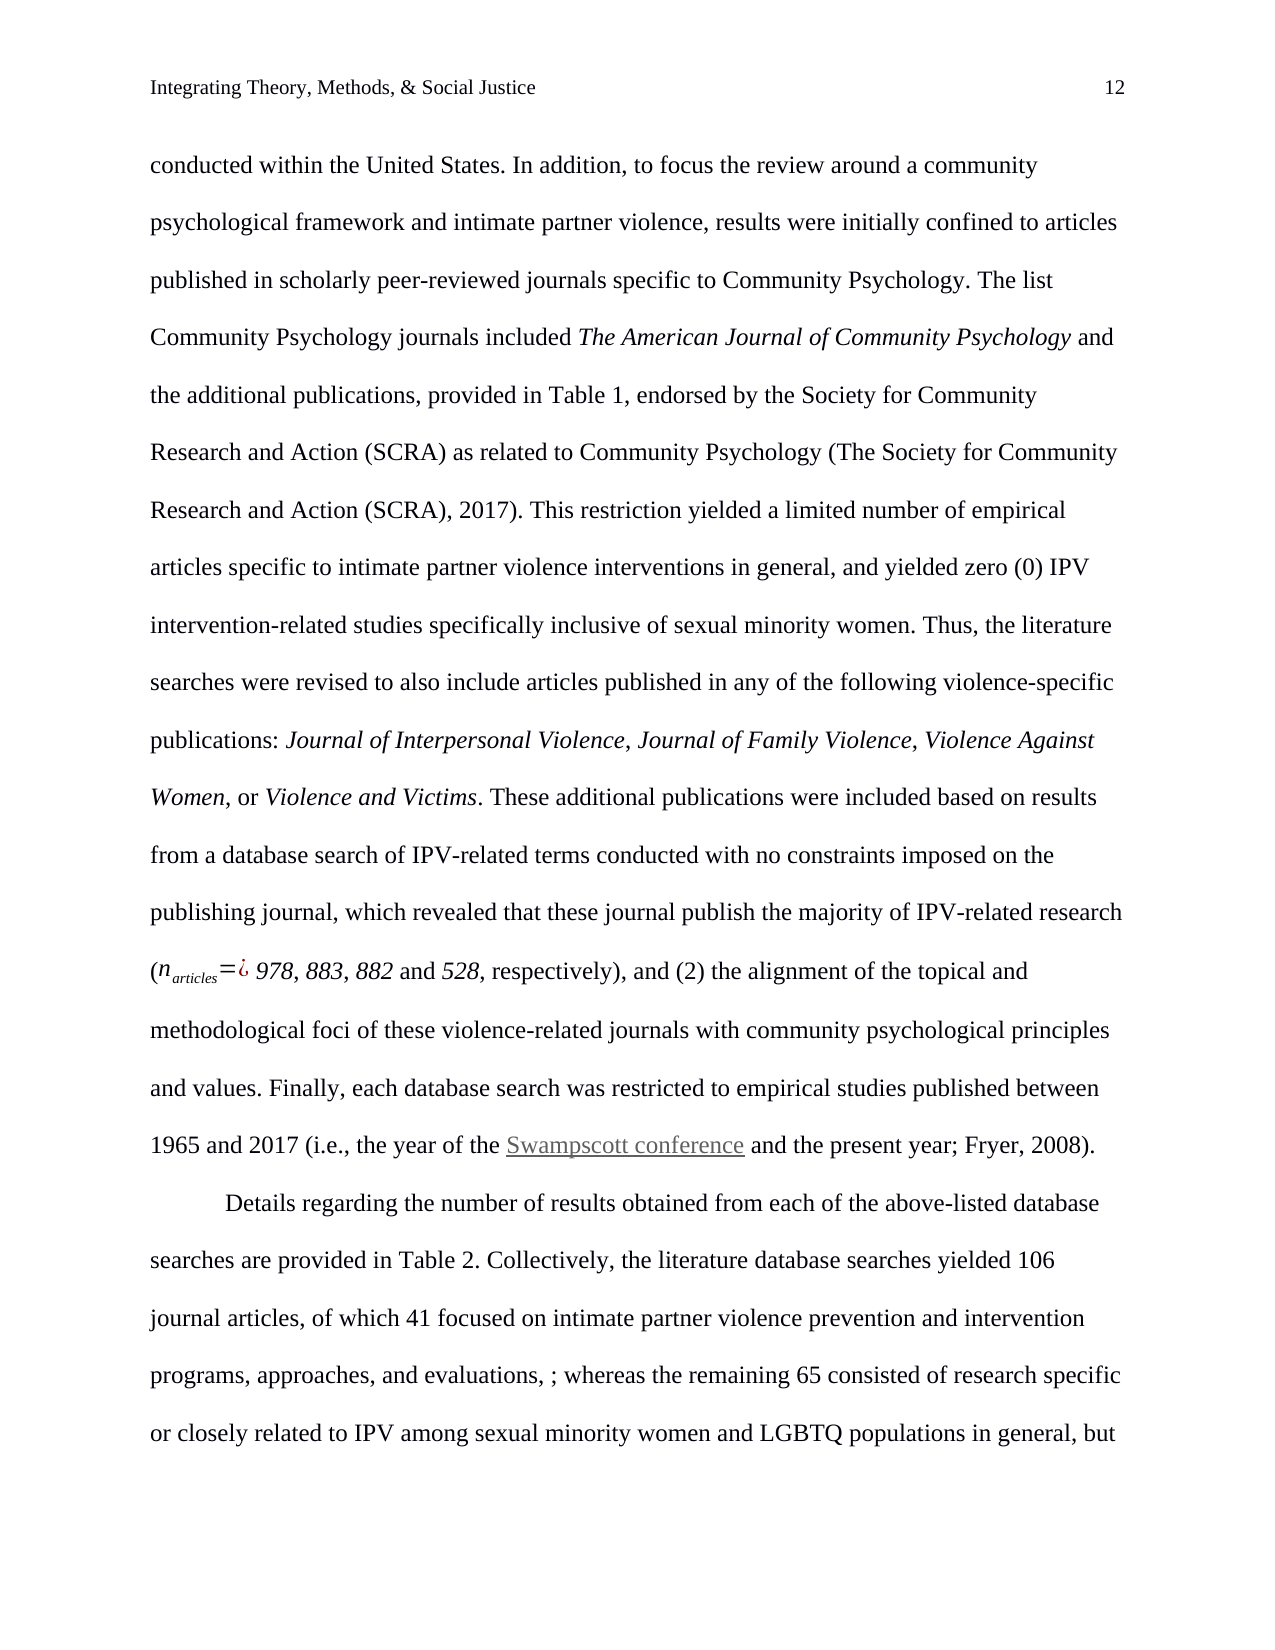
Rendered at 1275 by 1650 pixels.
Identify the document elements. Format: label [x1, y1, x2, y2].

text [150, 1188, 1125, 1446]
text [150, 150, 1125, 1159]
